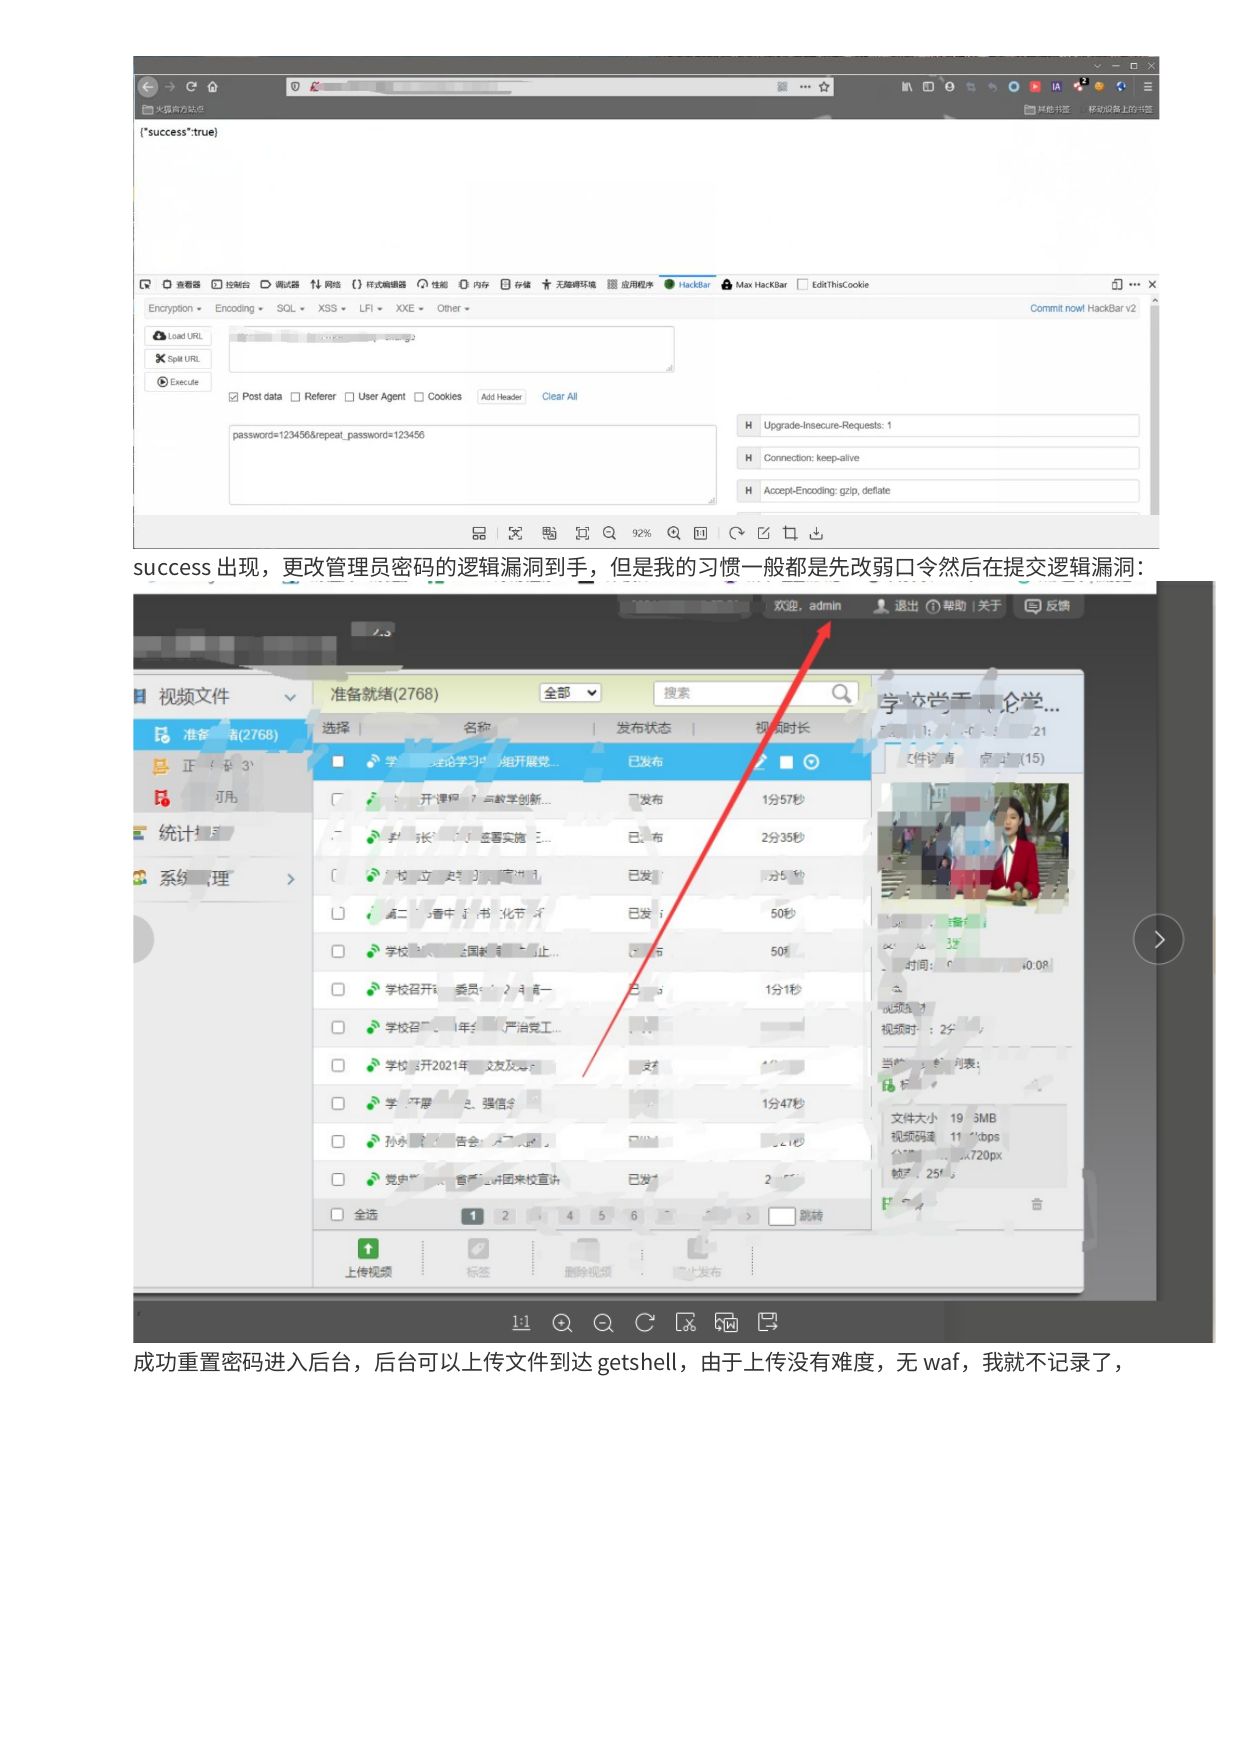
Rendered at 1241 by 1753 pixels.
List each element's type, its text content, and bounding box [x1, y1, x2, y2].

picture [133, 56, 1160, 549]
picture [133, 581, 1216, 1343]
text success出现，更改管理员密码的逻辑漏洞到手，但是我的习惯一般都是先改弱口令然后在提交逻辑漏洞： [133, 549, 1163, 581]
text 成功重置密码进入后台，后台可以上传文件到达getshell，由于上传没有难度，无waf，我就不记录了， [133, 1349, 1129, 1376]
